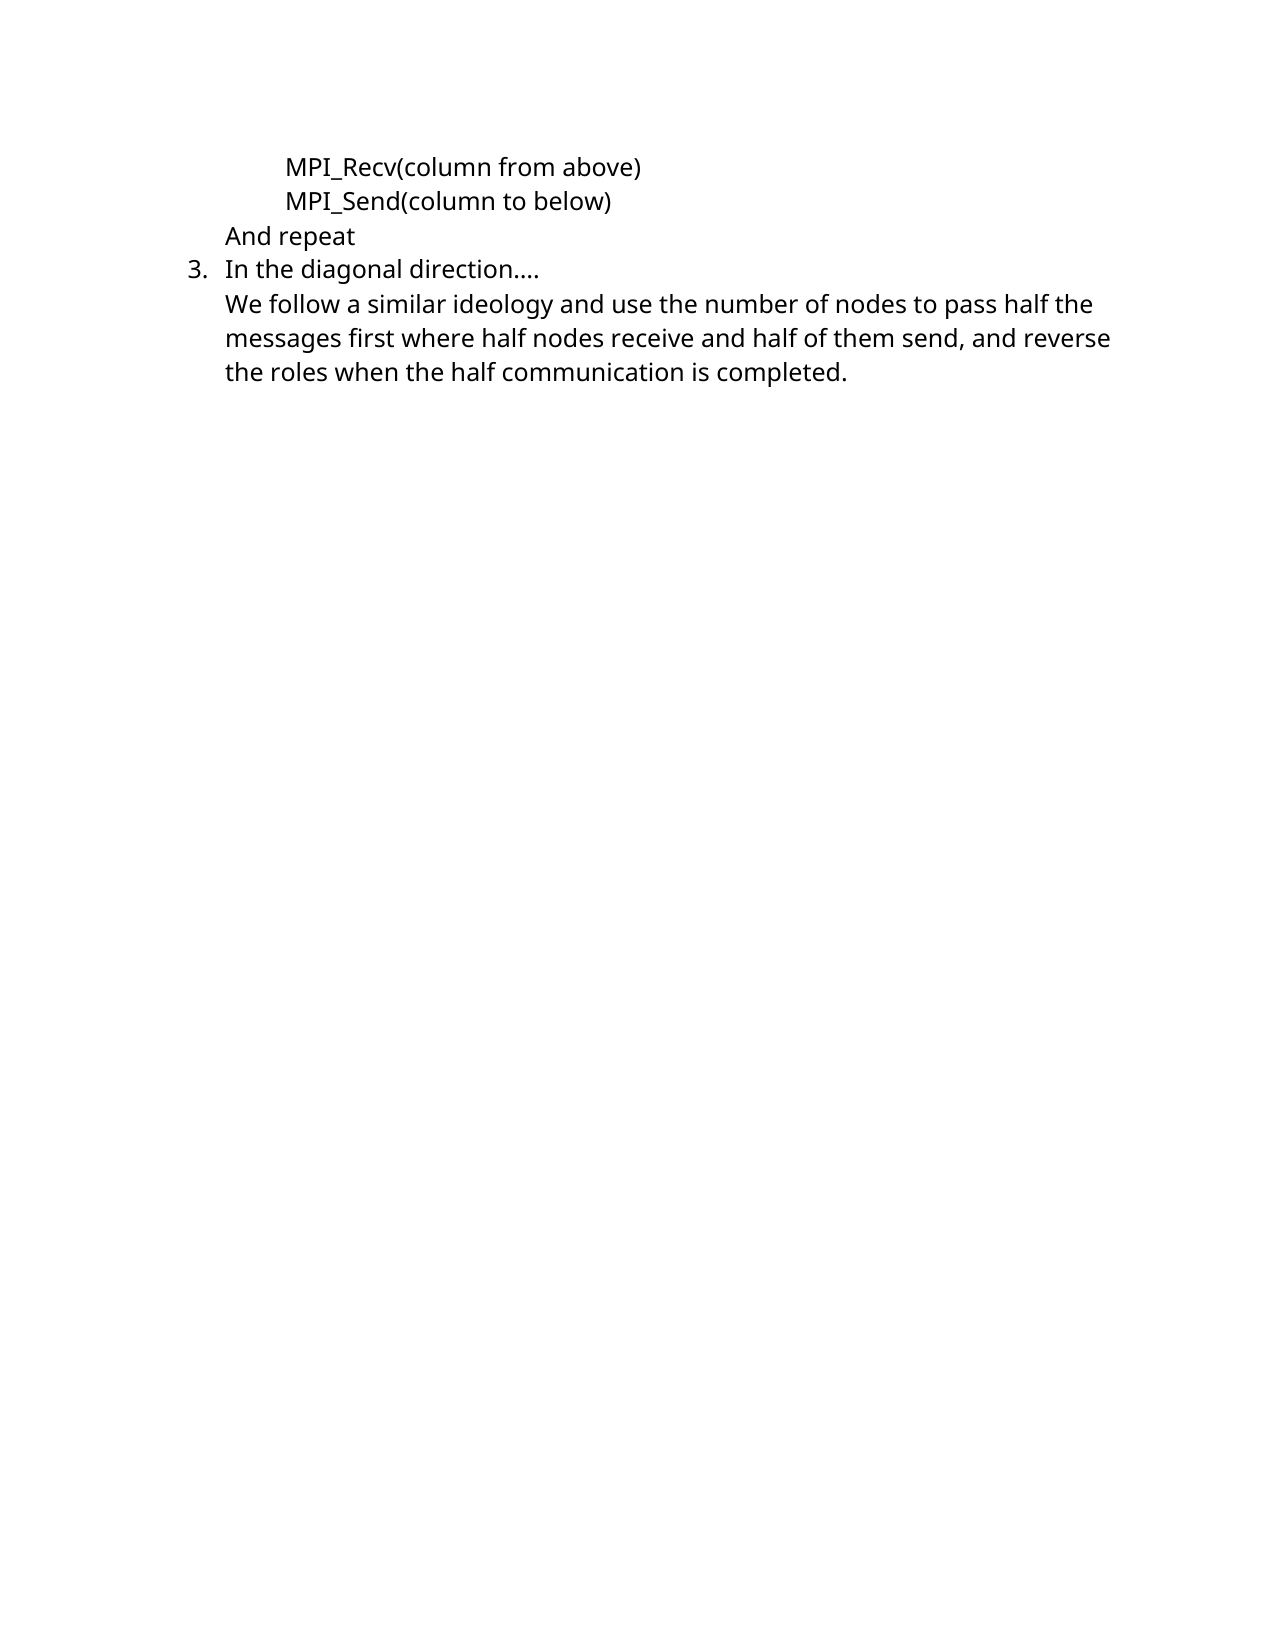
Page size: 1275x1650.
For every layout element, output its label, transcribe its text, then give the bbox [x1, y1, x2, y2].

list MPI_Recv(column from above) [225, 150, 1125, 184]
list And repeat [225, 218, 1125, 252]
list MPI_Send(column to below) [225, 184, 1125, 218]
list In the diagonal direction…. [187, 252, 1125, 286]
list We follow a similar ideology and use the number of nodes to pass half the messages first where half nodes receive and half of them send, and reverse the roles when the half communication is completed. [225, 286, 1125, 388]
